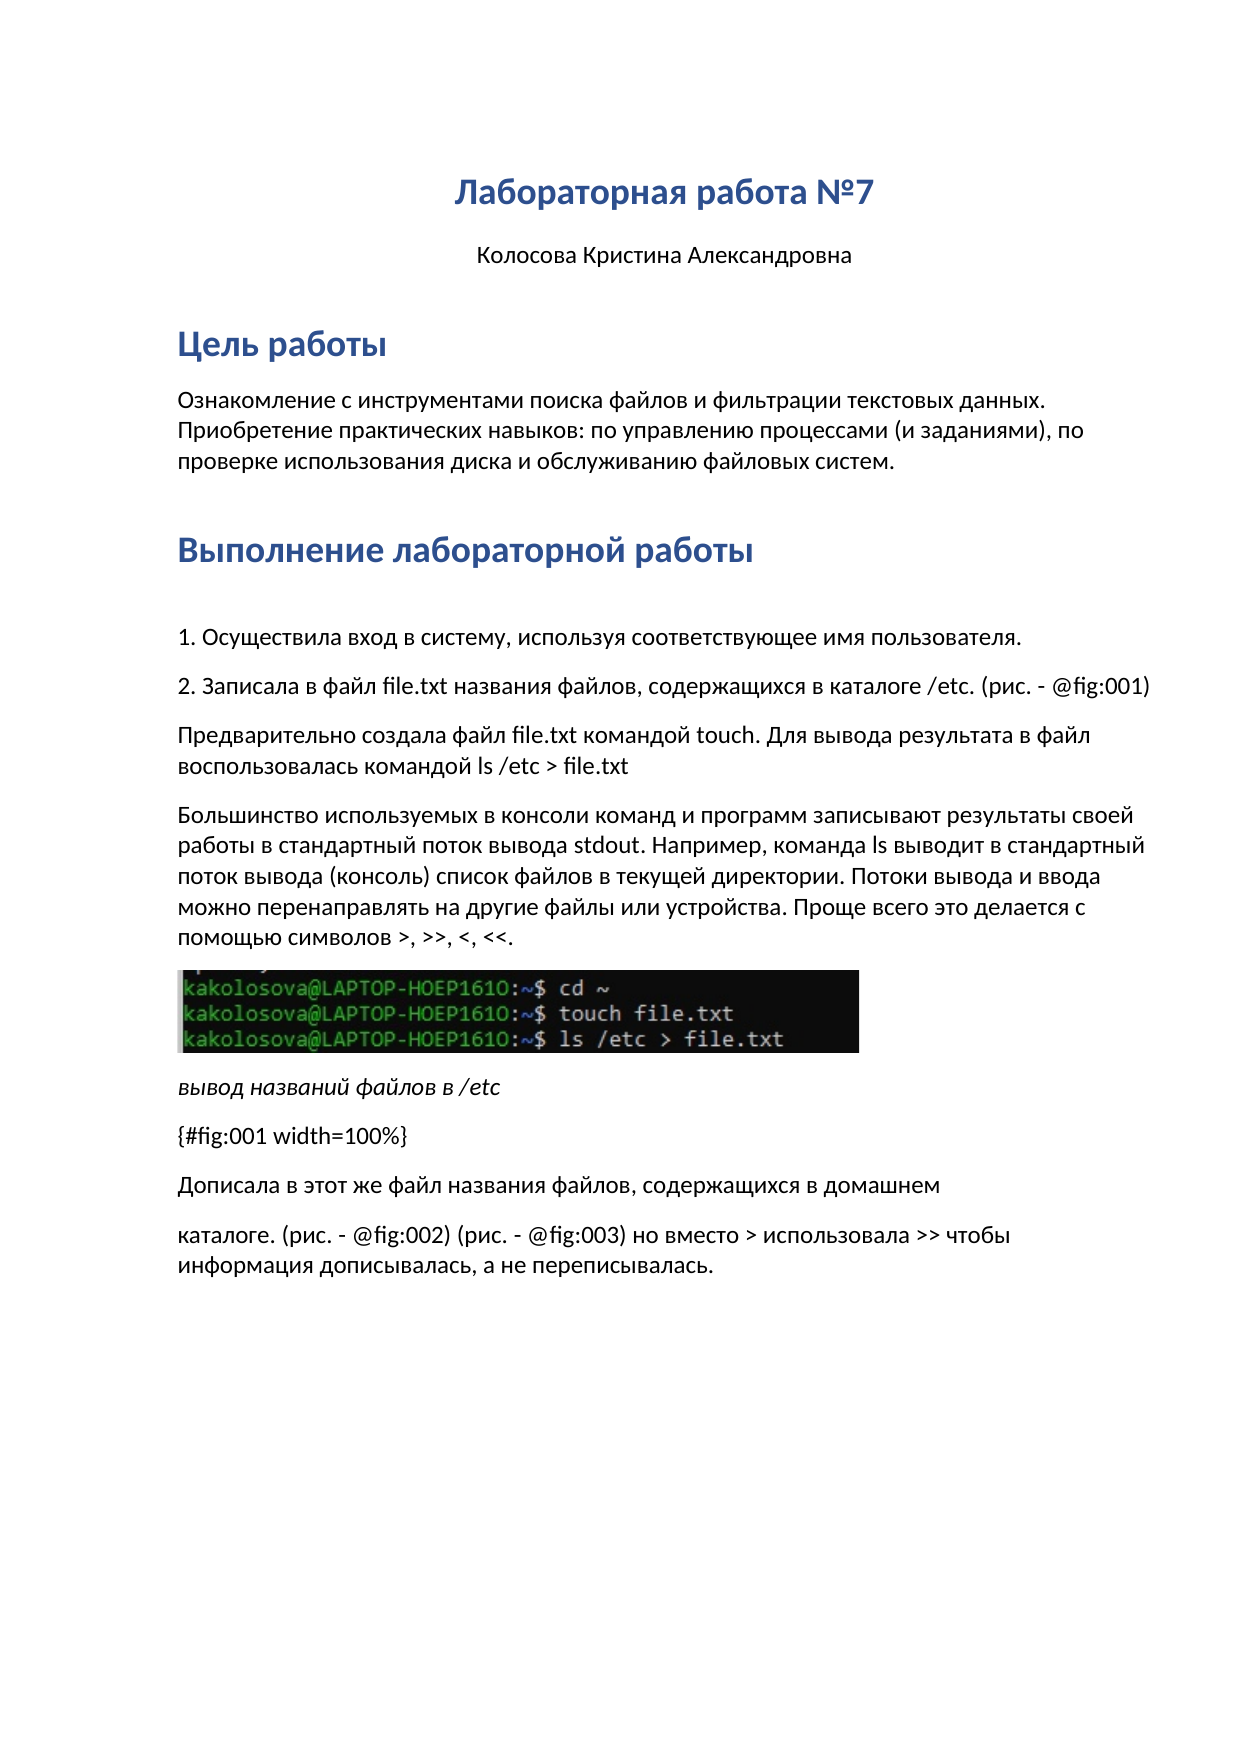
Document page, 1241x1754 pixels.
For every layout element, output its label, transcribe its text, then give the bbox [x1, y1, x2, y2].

text Большинство используемых в консоли команд и программ записывают результаты своей работы в стандартный поток вывода stdout. Например, команда ls выводит в стандартный поток вывода (консоль) список файлов в текущей директории. Потоки вывода и ввода можно перенаправлять на другие файлы или устройства. Проще всего это делается с помощью символов >, >>, <, <<. [177, 799, 1152, 952]
text Предварительно создала файл file.txt командой touch. Для вывода результата в файл воспользовалась командой ls /etc > file.txt [177, 719, 1152, 780]
subtitle Выполнение лабораторной работы [177, 526, 1152, 571]
subtitle Цель работы [177, 319, 1152, 365]
text Колосова Кристина Александровна [177, 239, 1152, 269]
picture [177, 970, 860, 1053]
text 1. Осуществила вход в систему, используя соответствующее имя пользователя. [177, 621, 1152, 651]
text 2. Записала в файл file.txt названия файлов, содержащихся в каталоге /etc. (рис. - @fig:001) [177, 670, 1152, 701]
text вывод названий файлов в /etc [177, 1071, 1152, 1102]
title Лабораторная работа №7 [177, 168, 1152, 214]
text Дописала в этот же файл названия файлов, содержащихся в домашнем [177, 1170, 1152, 1200]
text каталоге. (рис. - @fig:002) (рис. - @fig:003) но вместо > использовала >> чтобы информация дописывалась, а не переписывалась. [177, 1219, 1152, 1280]
text Ознакомление с инструментами поиска файлов и фильтрации текстовых данных. Приобретение практических навыков: по управлению процессами (и заданиями), по проверке использования диска и обслуживанию файловых систем. [177, 384, 1152, 476]
text {#fig:001 width=100%} [177, 1120, 1152, 1151]
